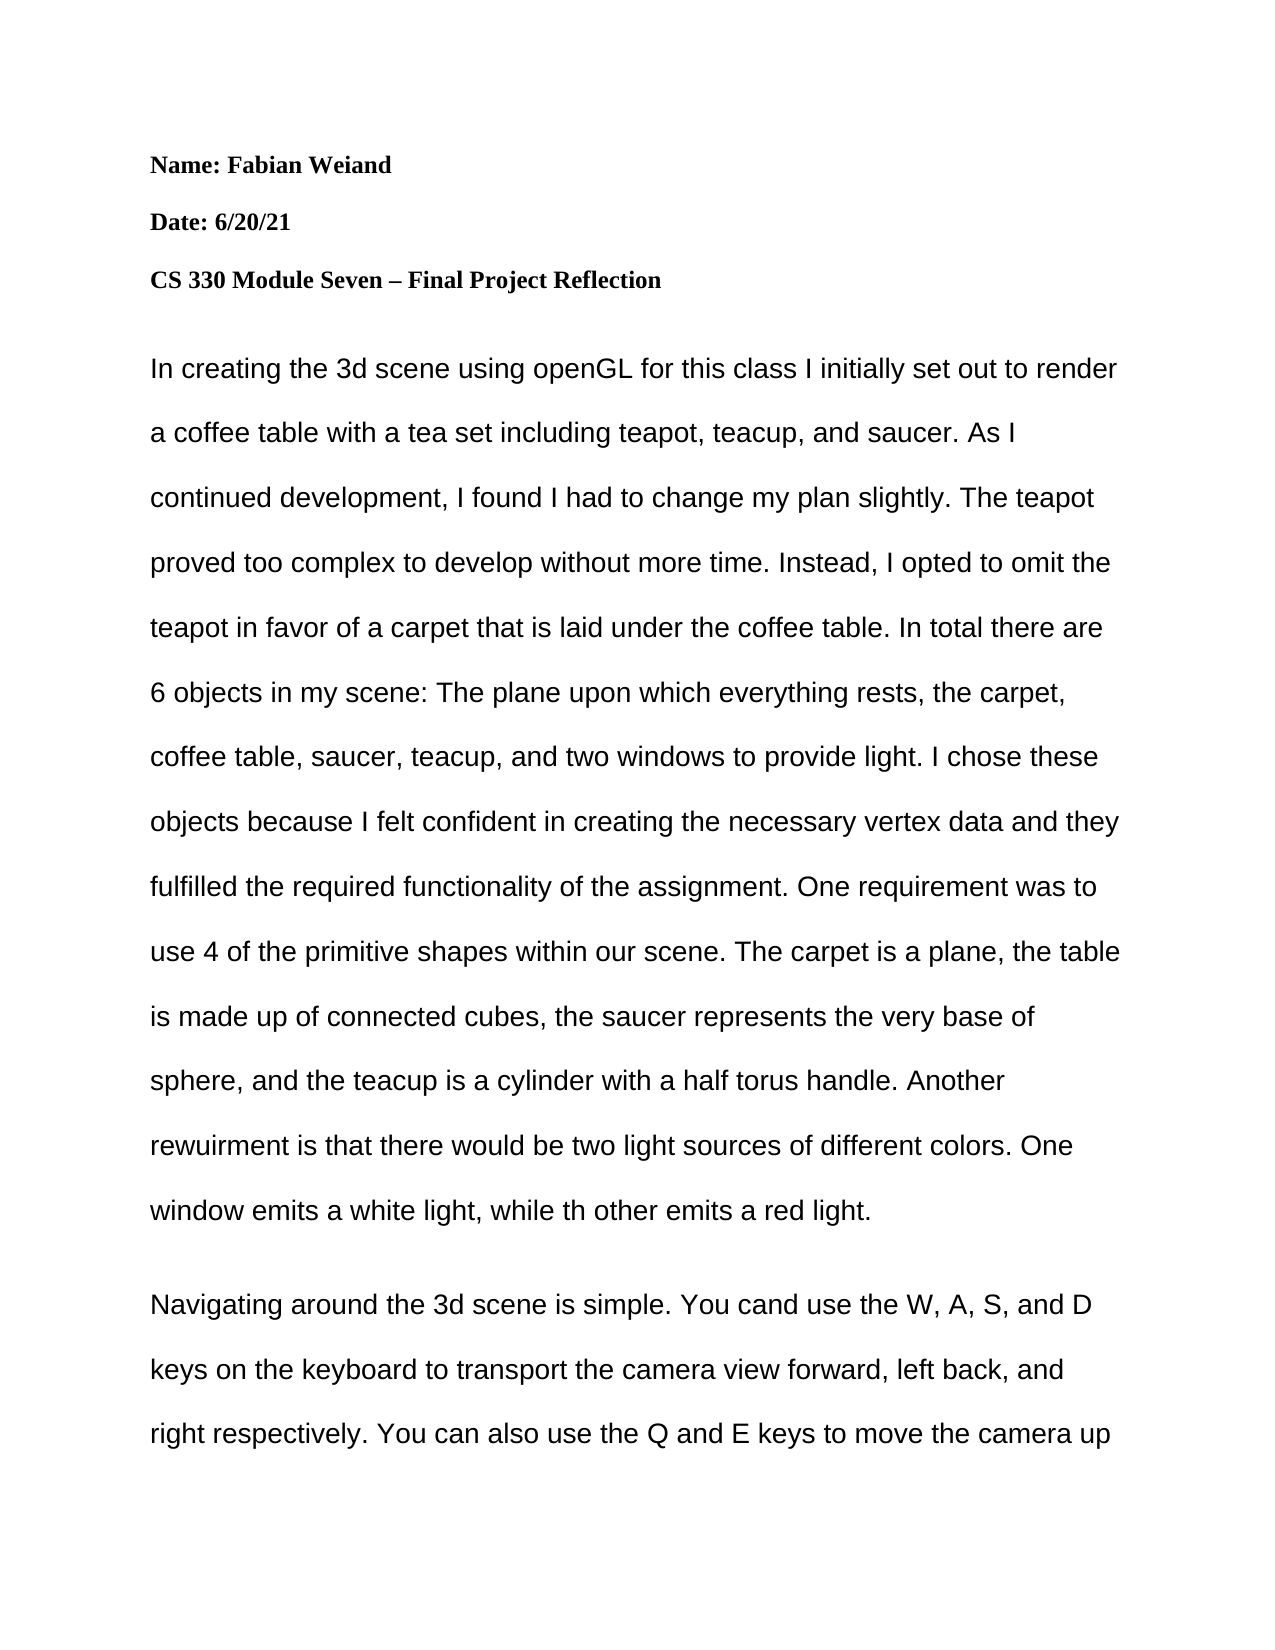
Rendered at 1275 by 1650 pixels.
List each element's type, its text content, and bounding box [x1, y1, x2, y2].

text Name: Fabian Weiand [150, 150, 1125, 179]
text Date: 6/20/21 [150, 207, 1125, 236]
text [150, 1288, 1125, 1450]
text In creating the 3d scene using openGL for this class I initially set out to render a coffee table with a tea set including teapot, teacup, and saucer. As I continued development, I found I had to change my plan slightly. The teapot proved too complex to develop without more time. Instead, I opted to omit the teapot in favor of a carpet that is laid under the coffee table. In total there are 6 objects in my scene: The plane upon which everything rests, the carpet, coffee table, saucer, teacup, and two windows to provide light. I chose these objects because I felt confident in creating the necessary vertex data and they fulfilled the required functionality of the assignment. One requirement was to use 4 of the primitive shapes within our scene. The carpet is a plane, the table is made up of connected cubes, the saucer represents the very base of sphere, and the teacup is a cylinder with a half torus handle. Another rewuirment is that there would be two light sources of different colors. One window emits a white light, while th other emits a red light. [150, 352, 1125, 1226]
text CS 330 Module Seven – Final Project Reflection [150, 265, 1125, 294]
